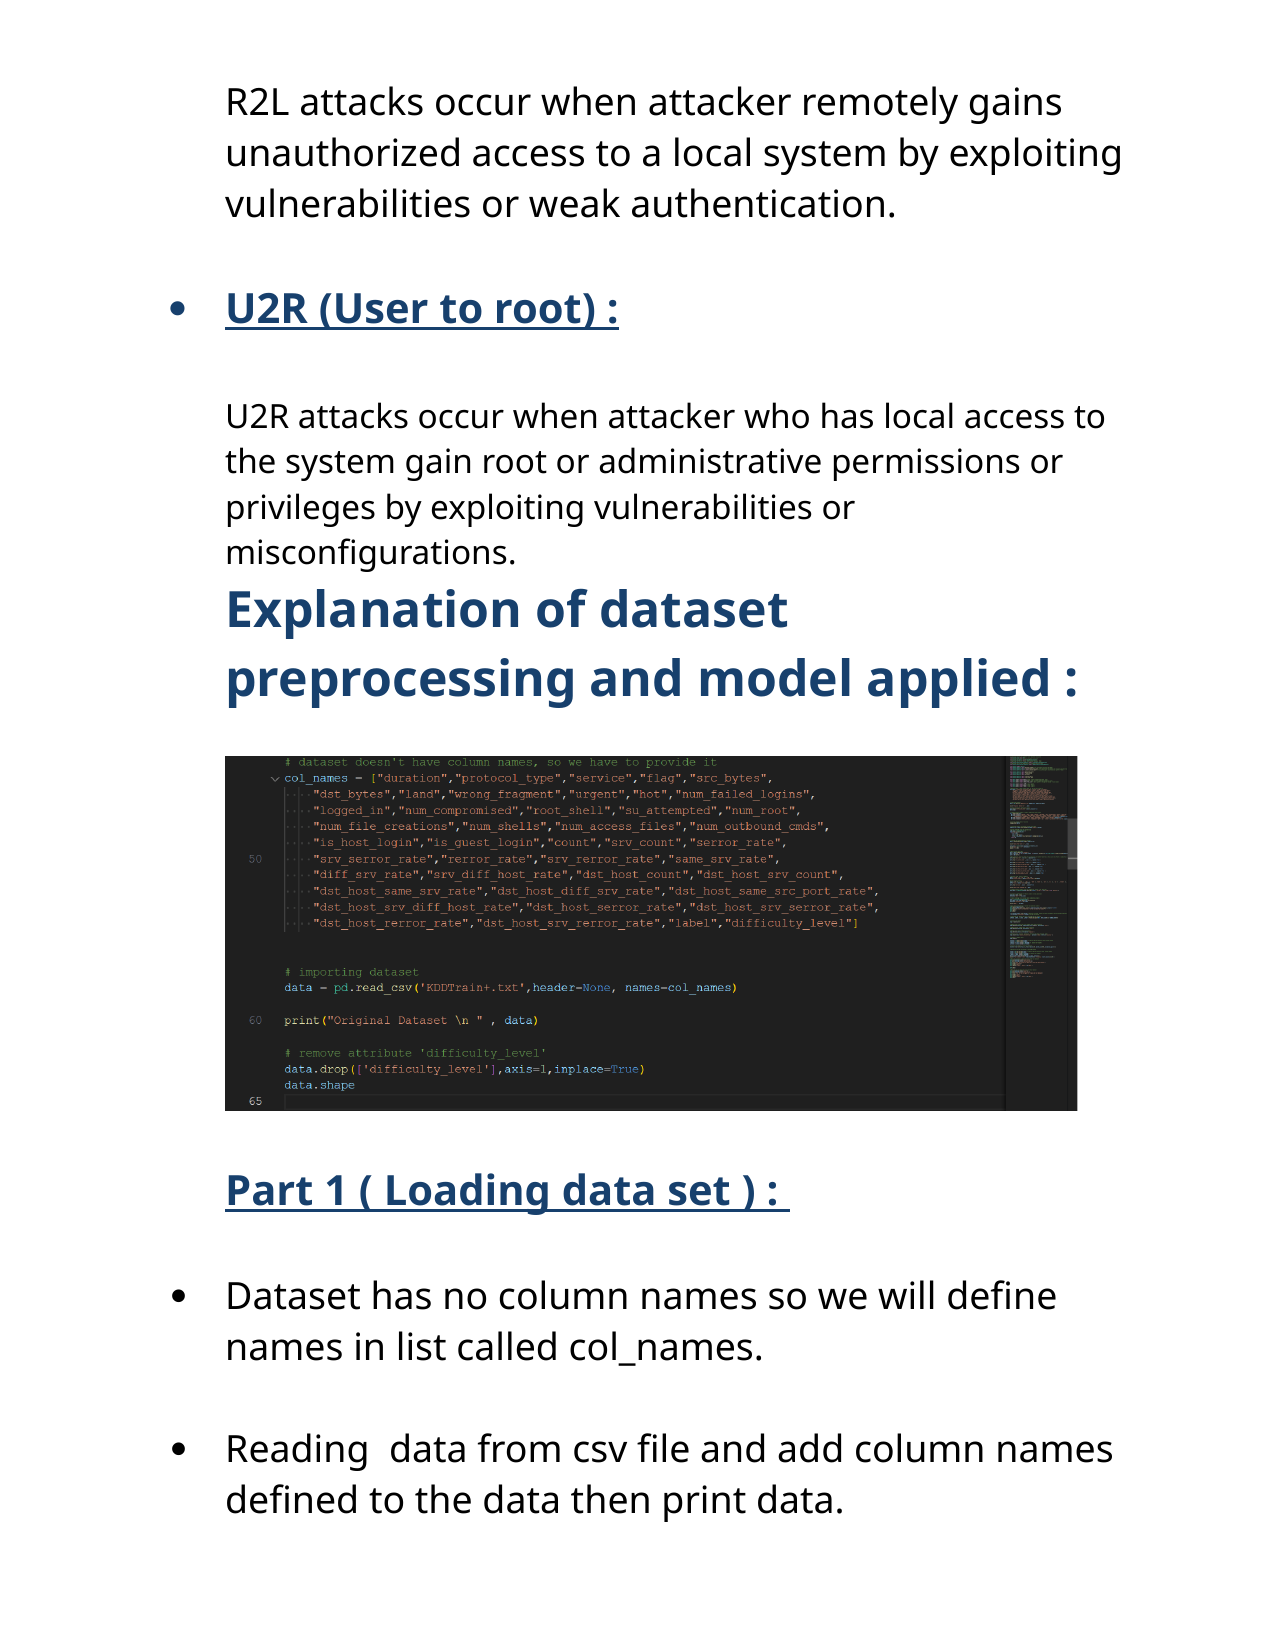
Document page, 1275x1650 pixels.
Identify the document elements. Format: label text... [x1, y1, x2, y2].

list Reading data from csv file and add column names defined to the data then print data. [187, 1422, 1125, 1524]
list U2R (User to root) : [187, 279, 1125, 336]
picture [225, 756, 1078, 1111]
text U2R attacks occur when attacker who has local access to the system gain root or administrative permissions or privileges by exploiting vulnerabilities or misconfigurations. [225, 393, 1125, 574]
text Explanation of dataset preprocessing and model applied : [225, 574, 1125, 711]
text Part 1 ( Loading data set ) : [225, 1161, 1125, 1218]
text R2L attacks occur when attacker remotely gains unauthorized access to a local system by exploiting vulnerabilities or weak authentication. [225, 75, 1125, 228]
list Dataset has no column names so we will define names in list called col_names. [187, 1269, 1125, 1371]
